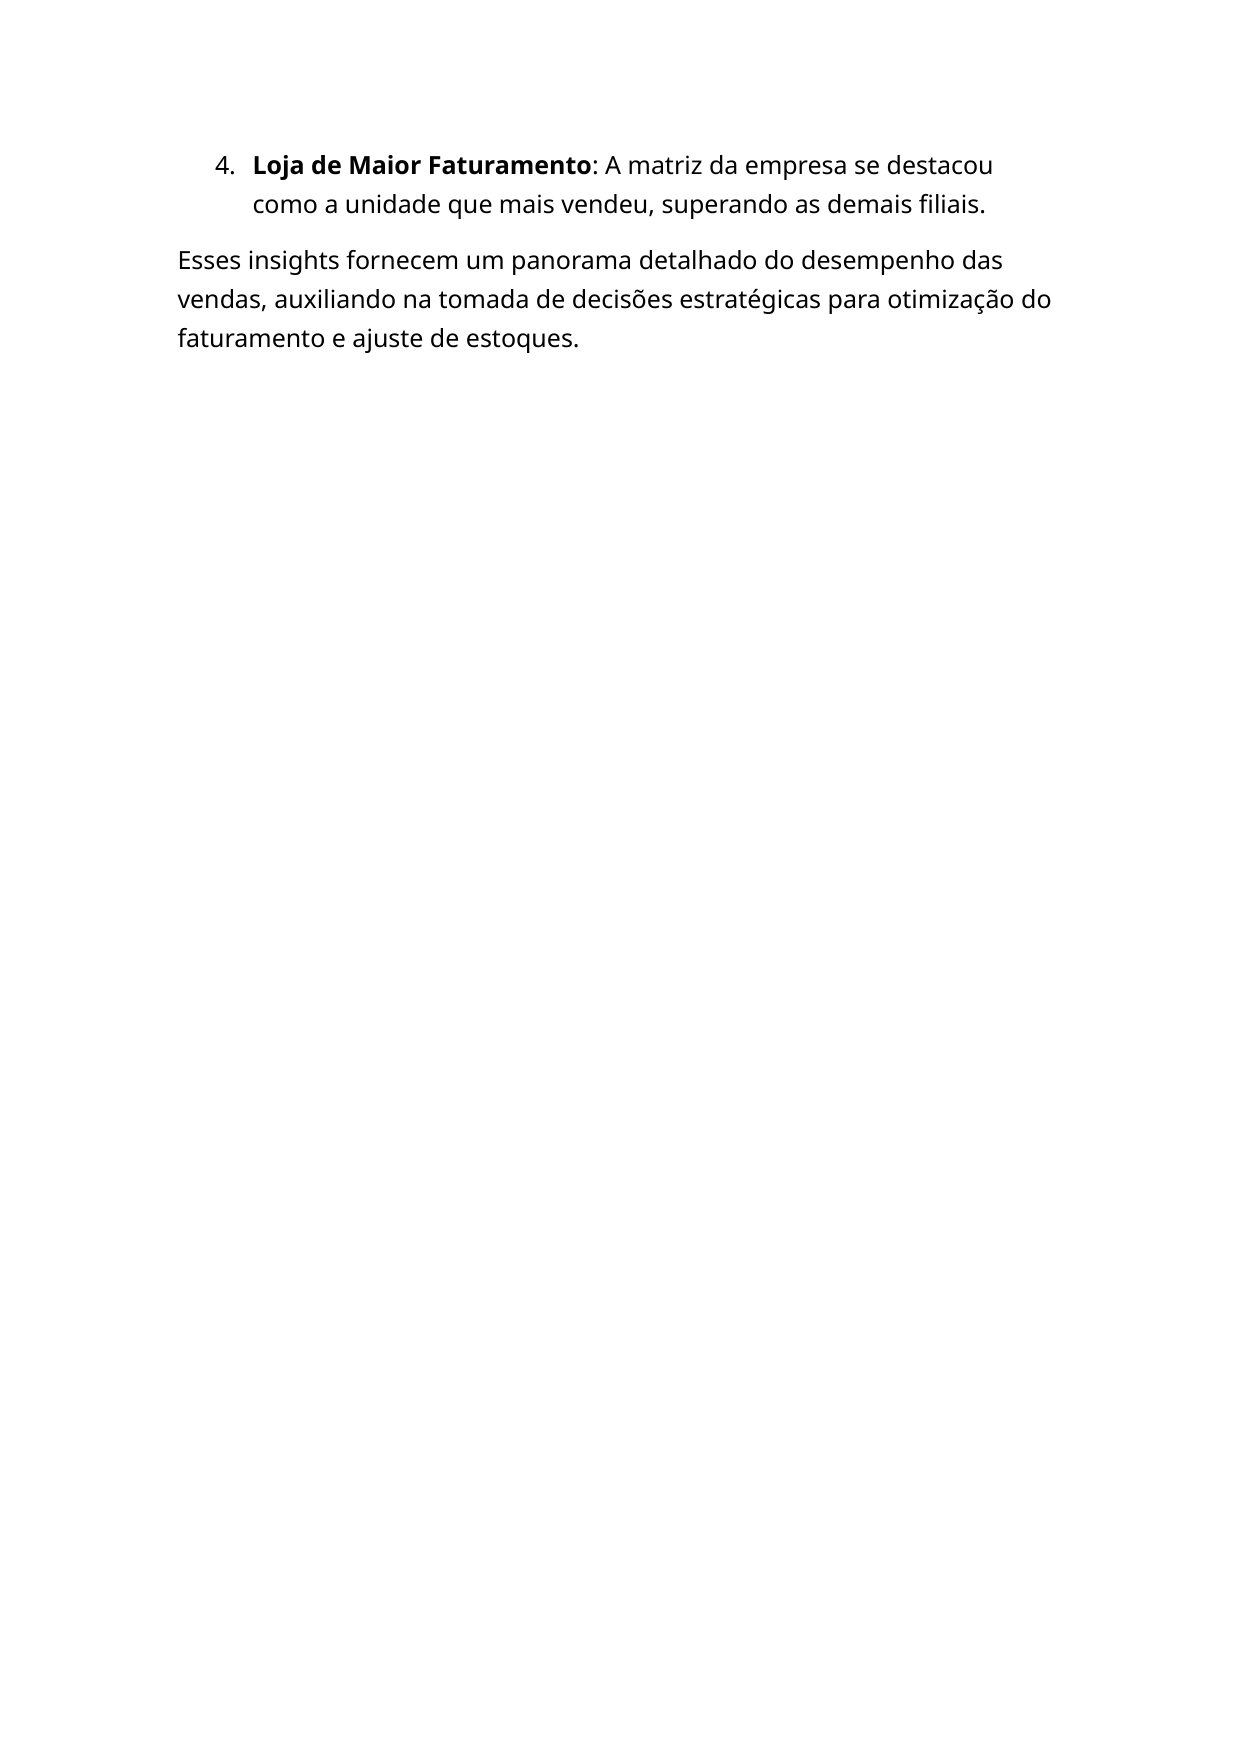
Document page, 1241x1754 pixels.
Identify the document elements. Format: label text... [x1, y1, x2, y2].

list Loja de Maior Faturamento: A matriz da empresa se destacou como a unidade que mais vendeu, superando as demais filiais. [215, 148, 1063, 221]
text Esses insights fornecem um panorama detalhado do desempenho das vendas, auxiliando na tomada de decisões estratégicas para otimização do faturamento e ajuste de estoques. [177, 243, 1063, 355]
